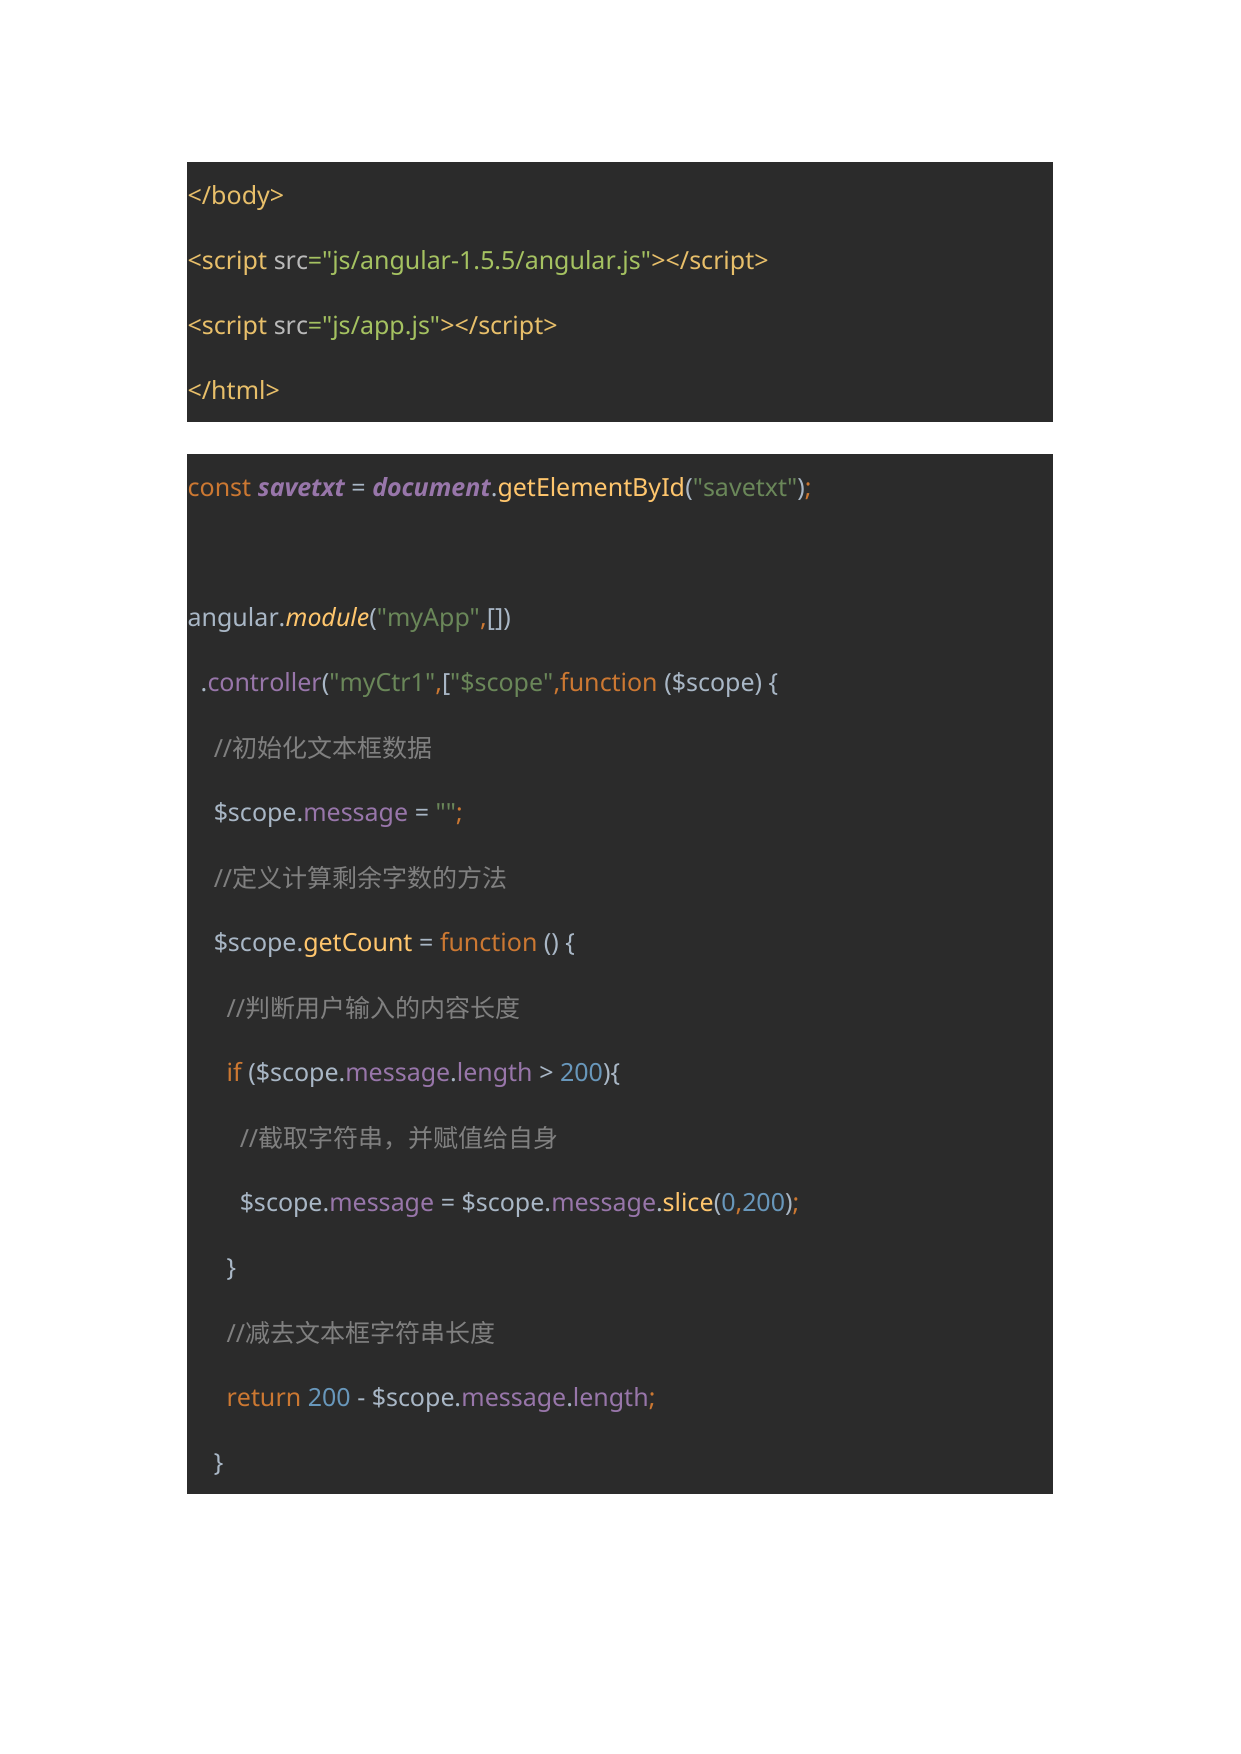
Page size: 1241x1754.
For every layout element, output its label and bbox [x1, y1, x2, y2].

text [187, 162, 1053, 422]
text [187, 454, 1053, 1494]
